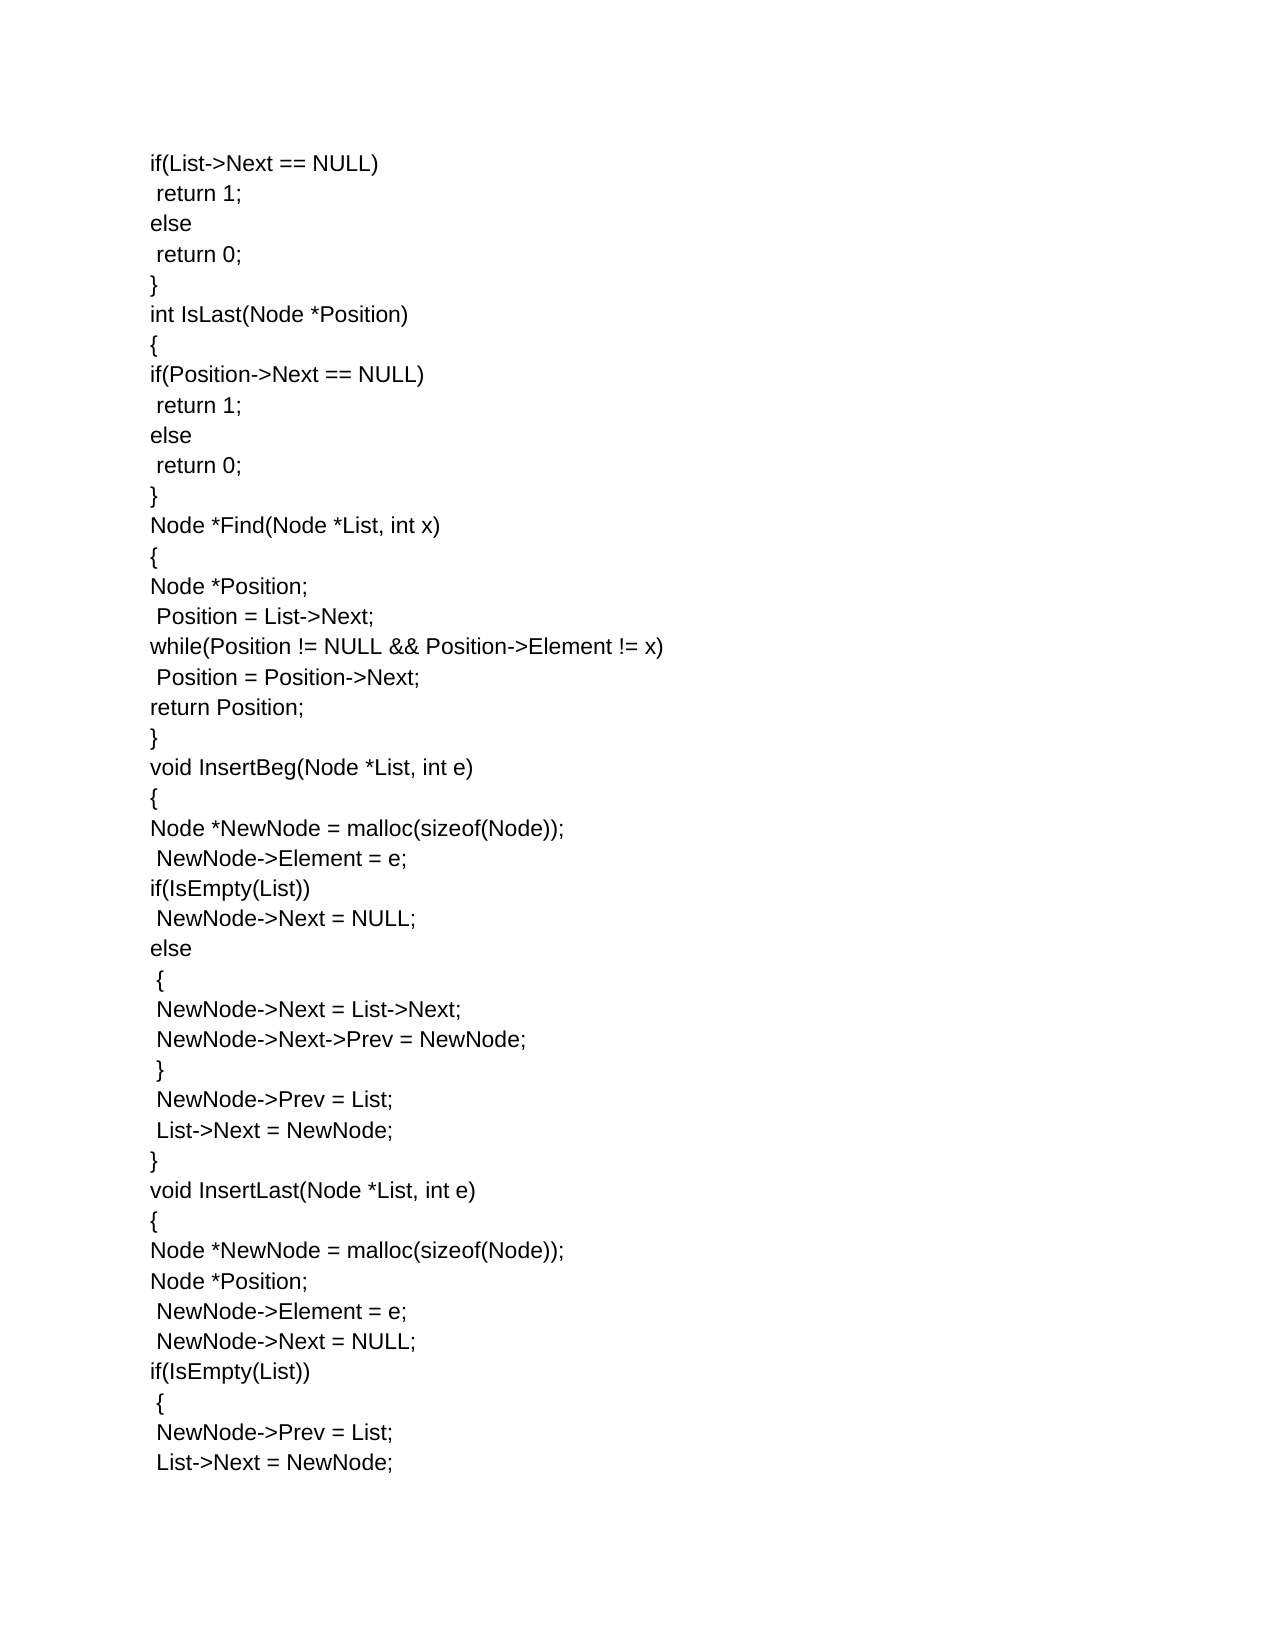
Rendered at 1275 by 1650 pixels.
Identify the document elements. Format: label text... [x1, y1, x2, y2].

text { [150, 1388, 1125, 1415]
text NewNode->Next = NULL; [150, 1328, 1125, 1354]
text else [150, 935, 1125, 962]
text } [150, 482, 1125, 509]
text Node *Position; [150, 573, 1125, 599]
text Position = List->Next; [150, 603, 1125, 629]
text NewNode->Next = NULL; [150, 905, 1125, 932]
text if(List->Next == NULL) [150, 150, 1125, 176]
text { [150, 331, 1125, 358]
text { [150, 1207, 1125, 1234]
text while(Position != NULL && Position->Element != x) [150, 633, 1125, 660]
text NewNode->Prev = List; [150, 1086, 1125, 1113]
text { [150, 966, 1125, 992]
text return 0; [150, 241, 1125, 267]
text { [150, 784, 1125, 811]
text } [150, 1056, 1125, 1083]
text NewNode->Next = List->Next; [150, 996, 1125, 1022]
text } [150, 271, 1125, 297]
text NewNode->Prev = List; [150, 1419, 1125, 1445]
text Node *Find(Node *List, int x) [150, 512, 1125, 539]
text List->Next = NewNode; [150, 1449, 1125, 1475]
text return 1; [150, 392, 1125, 418]
text } [150, 1147, 1125, 1173]
text NewNode->Element = e; [150, 1298, 1125, 1324]
text return 1; [150, 180, 1125, 207]
text } [150, 724, 1125, 750]
text return 0; [150, 452, 1125, 478]
text Node *Position; [150, 1268, 1125, 1294]
text Position = Position->Next; [150, 663, 1125, 690]
text void InsertLast(Node *List, int e) [150, 1177, 1125, 1203]
text List->Next = NewNode; [150, 1117, 1125, 1143]
text return Position; [150, 694, 1125, 720]
text { [150, 543, 1125, 569]
text int IsLast(Node *Position) [150, 301, 1125, 327]
text Node *NewNode = malloc(sizeof(Node)); [150, 814, 1125, 841]
text NewNode->Element = e; [150, 845, 1125, 871]
text void InsertBeg(Node *List, int e) [150, 754, 1125, 781]
text else [150, 210, 1125, 237]
text Node *NewNode = malloc(sizeof(Node)); [150, 1237, 1125, 1264]
text if(Position->Next == NULL) [150, 361, 1125, 388]
text if(IsEmpty(List)) [150, 1358, 1125, 1385]
text else [150, 422, 1125, 448]
text if(IsEmpty(List)) [150, 875, 1125, 901]
text NewNode->Next->Prev = NewNode; [150, 1026, 1125, 1052]
